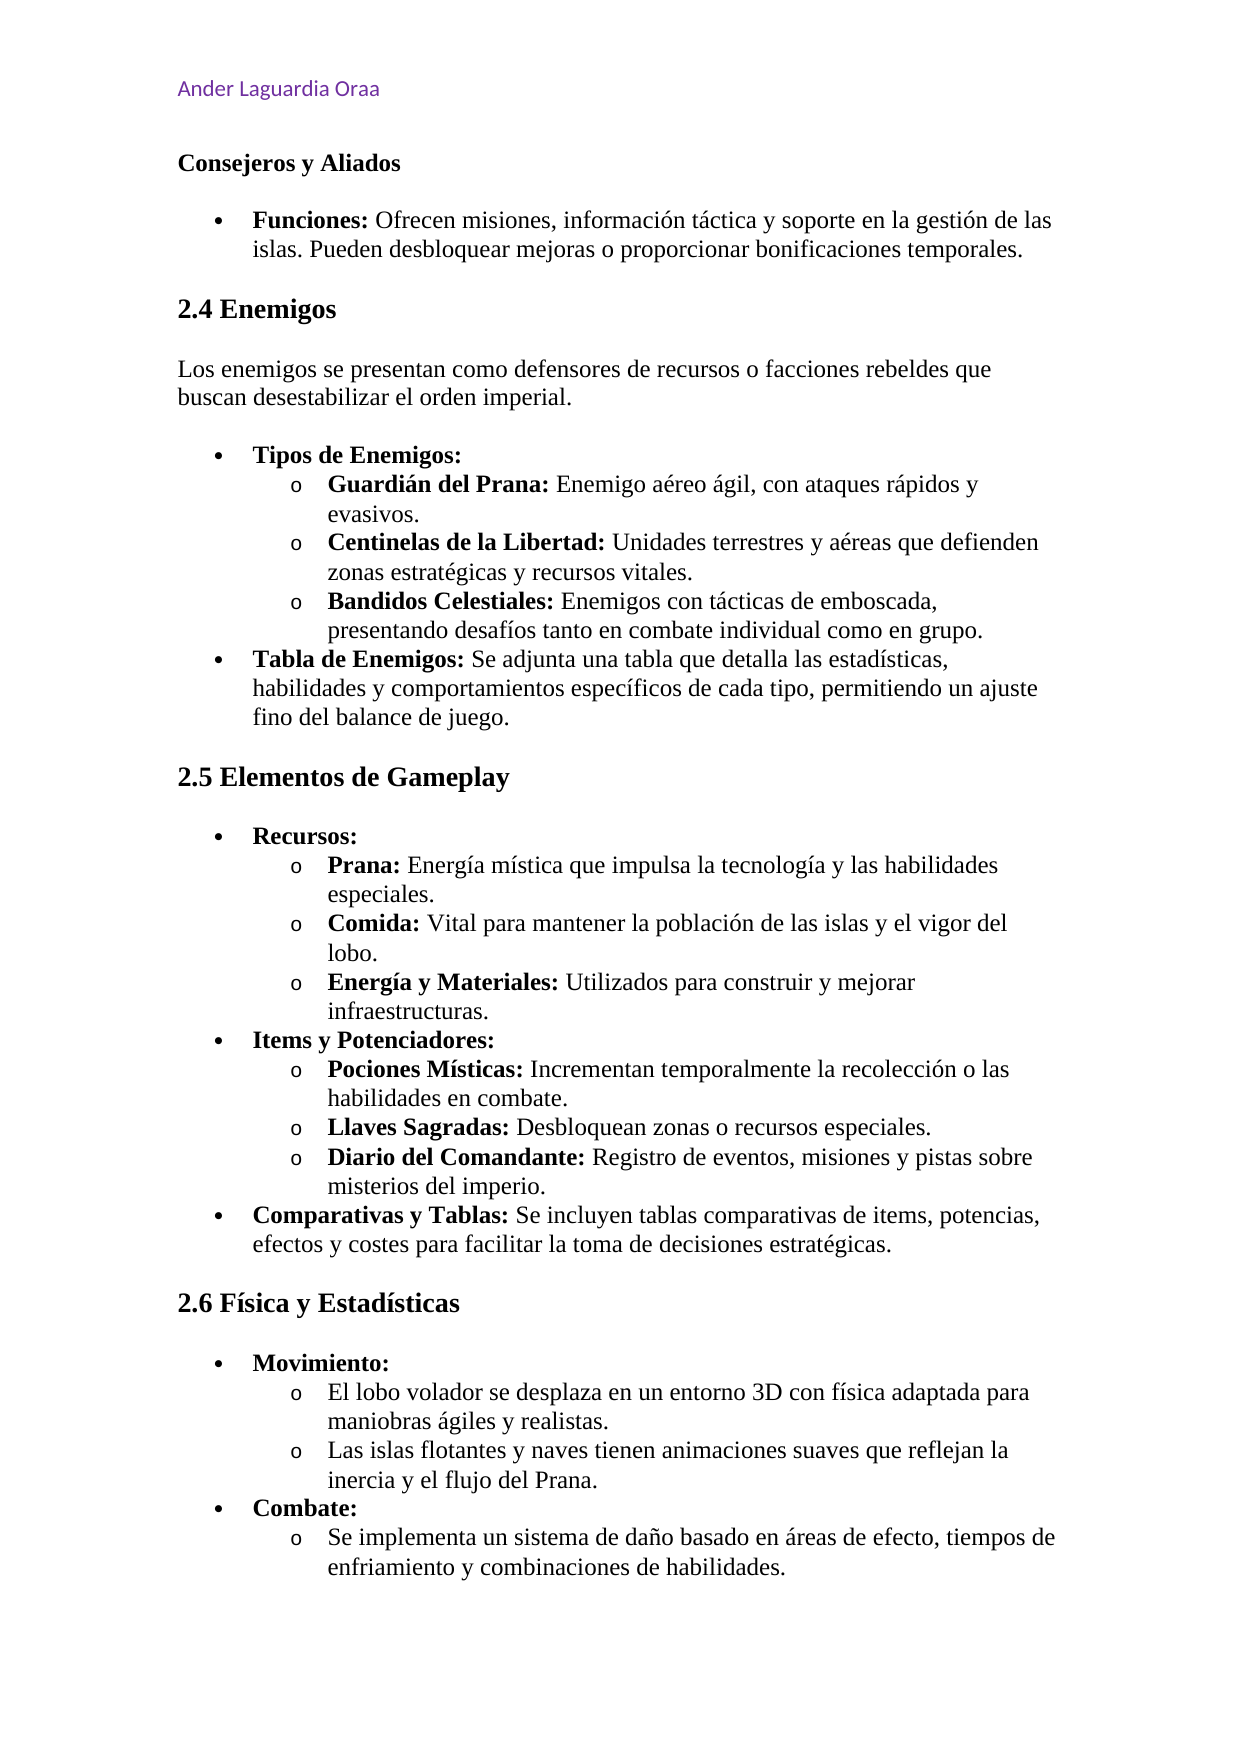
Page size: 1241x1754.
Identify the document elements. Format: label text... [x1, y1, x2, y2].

text 2.5 Elementos de Gameplay [177, 759, 1063, 792]
list Centinelas de la Libertad: Unidades terrestres y aéreas que defienden zonas estratégicas y recursos vitales. [290, 527, 1063, 586]
text 2.6 Física y Estadísticas [177, 1287, 1063, 1319]
list Diario del Comandante: Registro de eventos, misiones y pistas sobre misterios del imperio. [290, 1142, 1063, 1200]
list Prana: Energía mística que impulsa la tecnología y las habilidades especiales. [290, 850, 1063, 908]
text Consejeros y Aliados [177, 148, 1063, 176]
list Tipos de Enemigos: [215, 440, 1063, 469]
list Comida: Vital para mantener la población de las islas y el vigor del lobo. [290, 908, 1063, 967]
list Guardián del Prana: Enemigo aéreo ágil, con ataques rápidos y evasivos. [290, 469, 1063, 527]
list Items y Potenciadores: [215, 1025, 1063, 1054]
list Las islas flotantes y naves tienen animaciones suaves que reflejan la inercia y el flujo del Prana. [290, 1435, 1063, 1493]
text Los enemigos se presentan como defensores de recursos o facciones rebeldes que buscan desestabilizar el orden imperial. [177, 354, 1063, 411]
list Comparativas y Tablas: Se incluyen tablas comparativas de items, potencias, efectos y costes para facilitar la toma de decisiones estratégicas. [215, 1200, 1063, 1257]
list Movimiento: [215, 1348, 1063, 1377]
list Energía y Materiales: Utilizados para construir y mejorar infraestructuras. [290, 967, 1063, 1025]
text 2.4 Enemigos [177, 292, 1063, 324]
list Combate: [215, 1493, 1063, 1522]
list Tabla de Enemigos: Se adjunta una tabla que detalla las estadísticas, habilidades y comportamientos específicos de cada tipo, permitiendo un ajuste fino del balance de juego. [215, 644, 1063, 730]
list Llaves Sagradas: Desbloquean zonas o recursos especiales. [290, 1112, 1063, 1142]
list Pociones Místicas: Incrementan temporalmente la recolección o las habilidades en combate. [290, 1054, 1063, 1112]
list Recursos: [215, 821, 1063, 850]
list Bandidos Celestiales: Enemigos con tácticas de emboscada, presentando desafíos tanto en combate individual como en grupo. [290, 586, 1063, 644]
list El lobo volador se desplaza en un entorno 3D con física adaptada para maniobras ágiles y realistas. [290, 1377, 1063, 1435]
list Funciones: Ofrecen misiones, información táctica y soporte en la gestión de las islas. Pueden desbloquear mejoras o proporcionar bonificaciones temporales. [215, 206, 1063, 263]
list Se implementa un sistema de daño basado en áreas de efecto, tiempos de enfriamiento y combinaciones de habilidades. [290, 1522, 1063, 1581]
